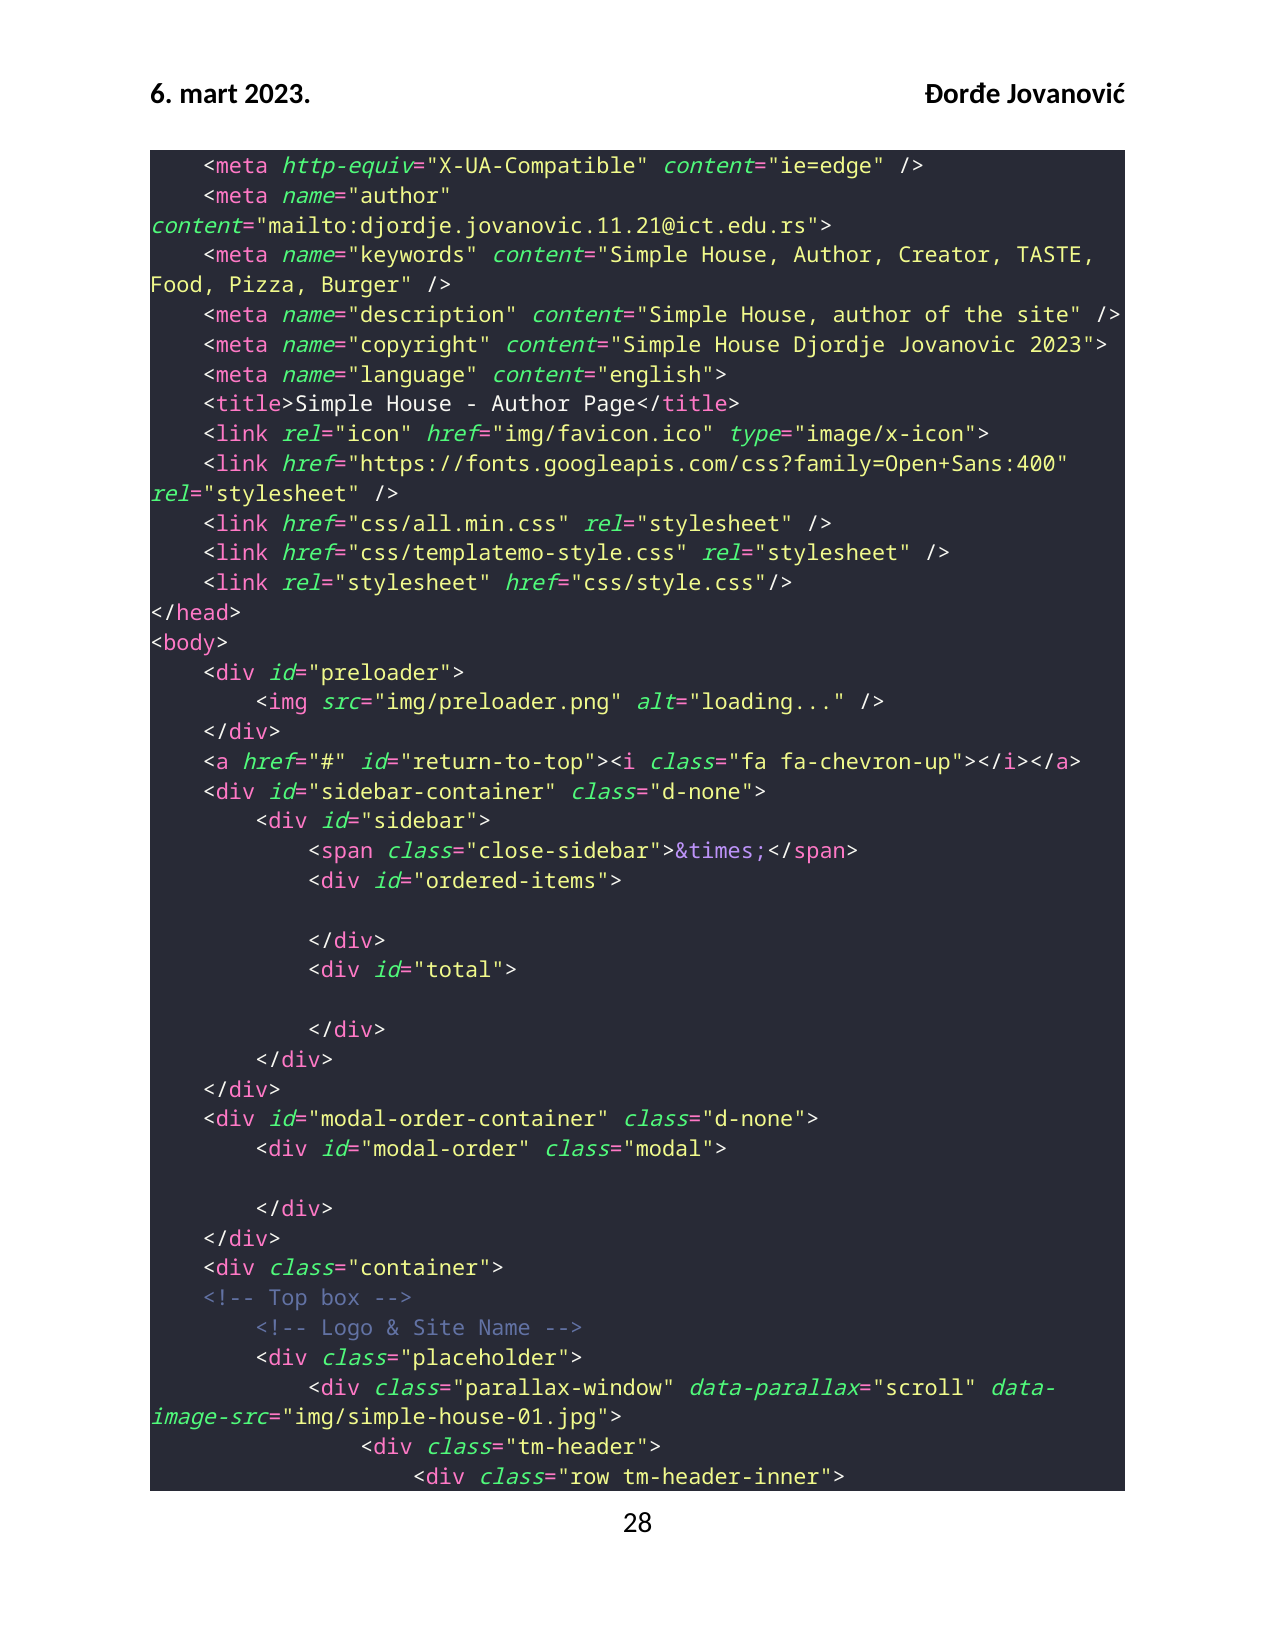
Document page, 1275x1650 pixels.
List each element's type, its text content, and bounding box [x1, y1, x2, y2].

text <meta http-equiv="X-UA-Compatible" content="ie=edge" /> [150, 150, 1125, 180]
text <meta name="keywords" content="Simple House, Author, Creator, TASTE, Food, Pizza, Burger" /> [150, 239, 1125, 299]
text <div class="parallax-window" data-parallax="scroll" data-image-src="img/simple-house-01.jpg"> [150, 1371, 1125, 1431]
text <div id="modal-order-container" class="d-none"> [150, 1103, 1125, 1133]
text <!-- Top box --> [150, 1282, 1125, 1312]
text <div id="sidebar"> [150, 805, 1125, 835]
text <div class="placeholder"> [150, 1342, 1125, 1371]
text <div class="row tm-header-inner"> [150, 1461, 1125, 1491]
text </div> [150, 1193, 1125, 1222]
text <div id="preloader"> [150, 656, 1125, 686]
text <link href="css/templatemo-style.css" rel="stylesheet" /> [150, 537, 1125, 567]
text <meta name="description" content="Simple House, author of the site" /> [150, 299, 1125, 329]
text <div id="total"> [150, 954, 1125, 984]
text </div> [150, 716, 1125, 746]
text <img src="img/preloader.png" alt="loading..." /> [150, 686, 1125, 716]
text <div id="ordered-items"> [150, 865, 1125, 895]
text <a href="#" id="return-to-top"><i class="fa fa-chevron-up"></i></a> [150, 746, 1125, 776]
text <meta name="author" content="mailto:djordje.jovanovic.11.21@ict.edu.rs"> [150, 180, 1125, 239]
text <!-- Logo & Site Name --> [150, 1312, 1125, 1342]
text </div> [150, 1044, 1125, 1073]
text <body> [150, 627, 1125, 656]
text </head> [150, 597, 1125, 627]
text <div class="tm-header"> [150, 1431, 1125, 1461]
text <div class="container"> [150, 1252, 1125, 1282]
text <div id="modal-order" class="modal"> [150, 1133, 1125, 1163]
text <title>Simple House - Author Page</title> [150, 388, 1125, 418]
text <meta name="language" content="english"> [150, 358, 1125, 388]
text </div> [150, 1014, 1125, 1044]
text </div> [150, 1073, 1125, 1103]
text <div id="sidebar-container" class="d-none"> [150, 776, 1125, 805]
text <link rel="icon" href="img/favicon.ico" type="image/x-icon"> [150, 418, 1125, 448]
text <meta name="copyright" content="Simple House Djordje Jovanovic 2023"> [150, 329, 1125, 358]
text <link href="https://fonts.googleapis.com/css?family=Open+Sans:400" rel="stylesheet" /> [150, 448, 1125, 507]
text <link rel="stylesheet" href="css/style.css"/> [150, 567, 1125, 597]
text <span class="close-sidebar">&times;</span> [150, 835, 1125, 865]
text <link href="css/all.min.css" rel="stylesheet" /> [150, 507, 1125, 537]
text </div> [150, 1222, 1125, 1252]
text </div> [150, 924, 1125, 954]
